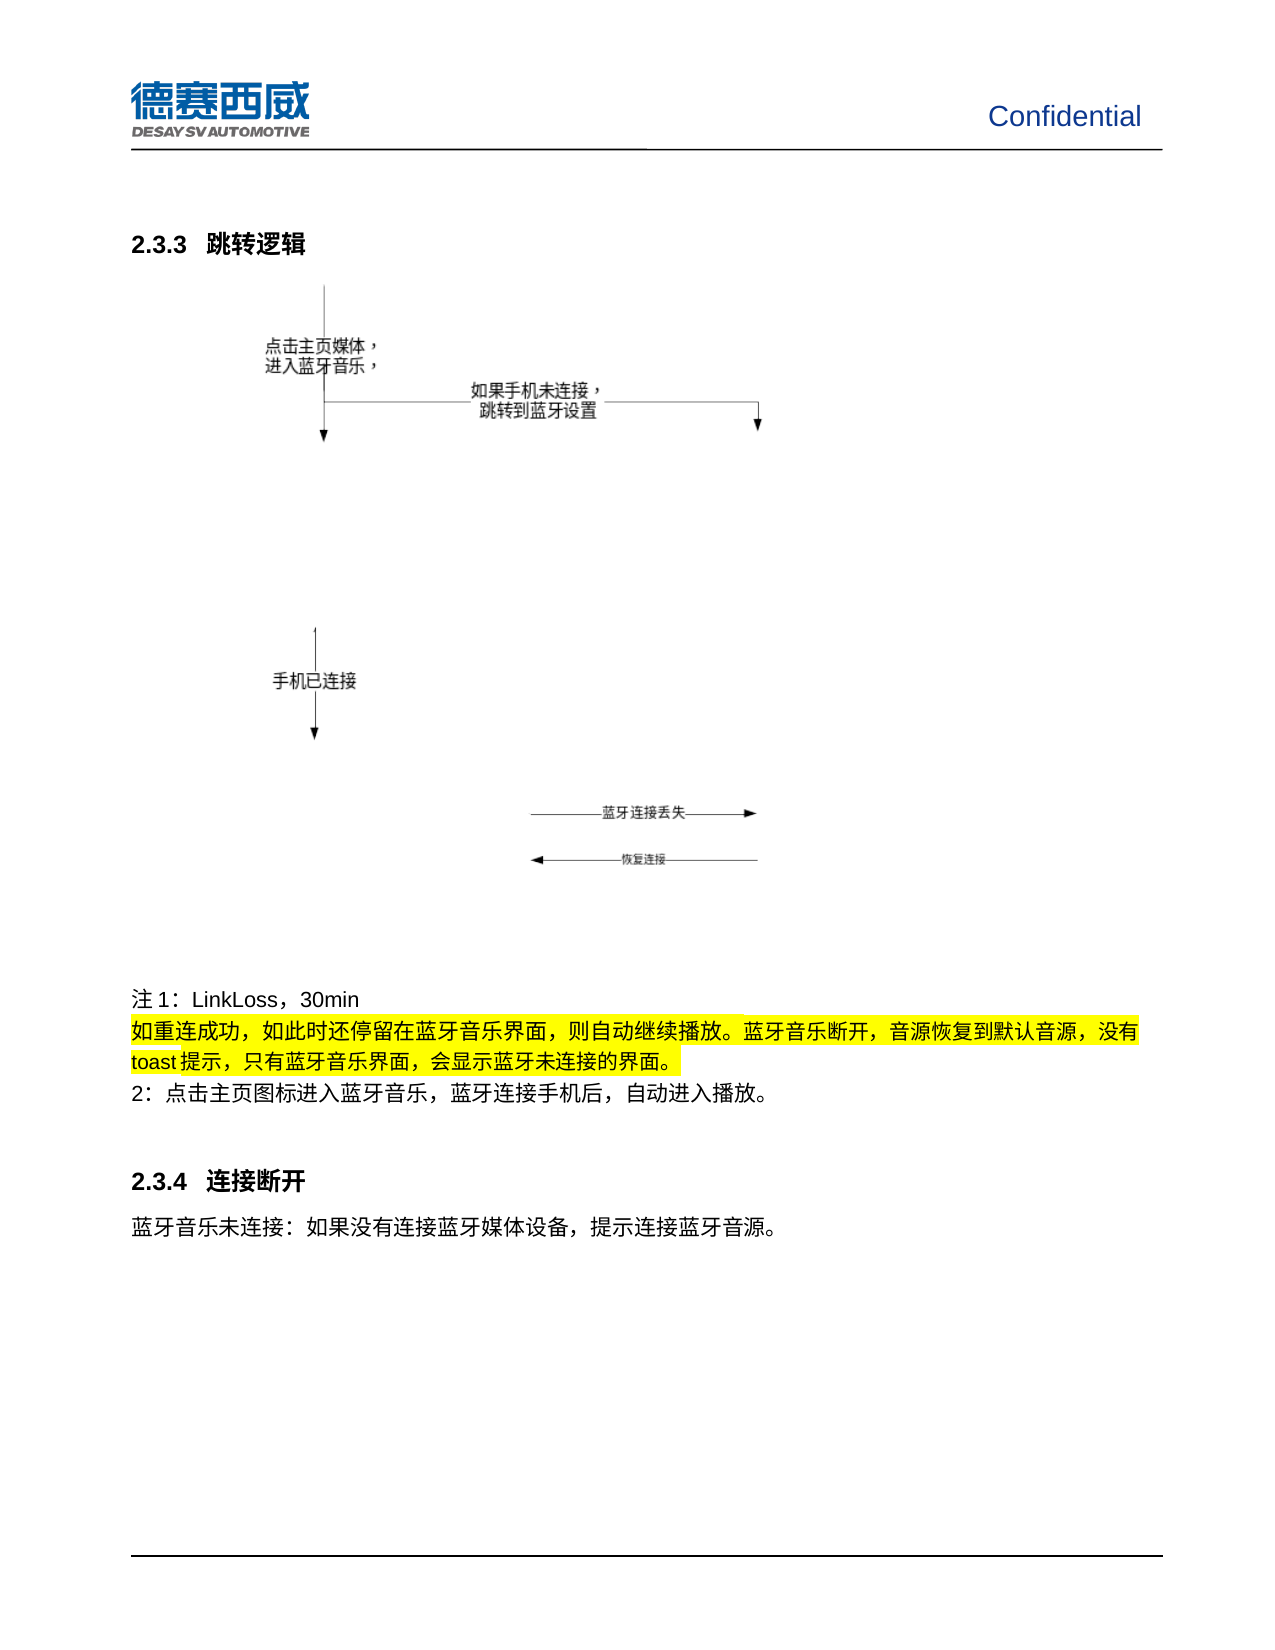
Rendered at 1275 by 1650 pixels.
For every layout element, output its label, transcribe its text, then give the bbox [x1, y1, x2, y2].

picture [131, 81, 310, 137]
subtitle 跳转逻辑 [131, 225, 1162, 261]
text 注1：LinkLoss，30min [131, 982, 1162, 1014]
text 如重连成功，如此时还停留在蓝牙音乐界面，则自动继续播放。蓝牙音乐断开，音源恢复到默认音源，没有toast提示，只有蓝牙音乐界面，会显示蓝牙未连接的界面。 [681, 1014, 1162, 1076]
text 蓝牙音乐未连接：如果没有连接蓝牙媒体设备，提示连接蓝牙音源。 [131, 1210, 1162, 1241]
text 2：点击主页图标进入蓝牙音乐，蓝牙连接手机后，自动进入播放。 [131, 1076, 1162, 1107]
subtitle 连接断开 [131, 1161, 1162, 1197]
